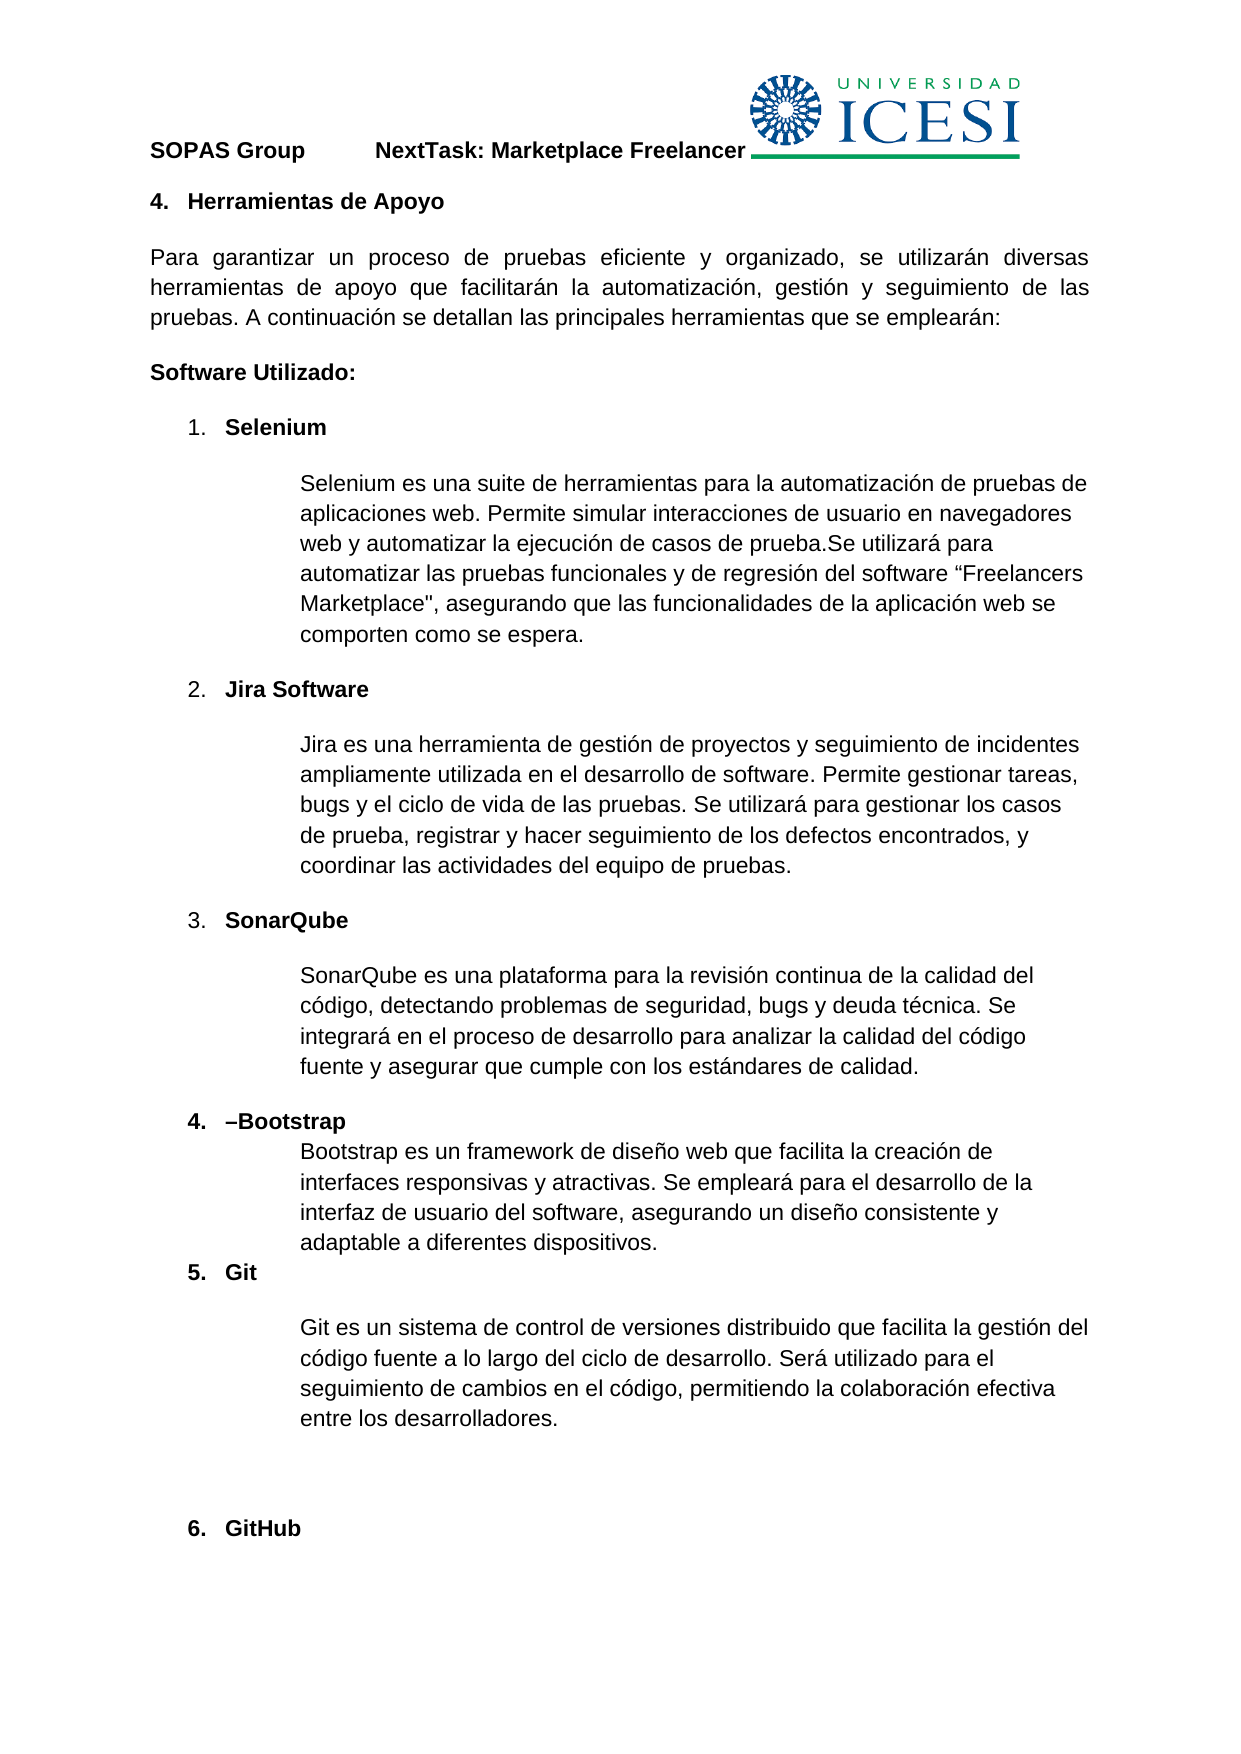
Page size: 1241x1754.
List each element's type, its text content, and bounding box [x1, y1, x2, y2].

list Selenium [187, 414, 1090, 441]
text Software Utilizado: [150, 359, 1090, 386]
text Selenium es una suite de herramientas para la automatización de pruebas de aplicaciones web. Permite simular interacciones de usuario en navegadores web y automatizar la ejecución de casos de prueba.Se utilizará para automatizar las pruebas funcionales y de regresión del software “Freelancers Marketplace", asegurando que las funcionalidades de la aplicación web se comporten como se espera. [300, 469, 1090, 647]
list –Bootstrap [187, 1108, 1090, 1134]
list Git [187, 1259, 1090, 1286]
list SonarQube [187, 907, 1090, 933]
text Git es un sistema de control de versiones distribuido que facilita la gestión del código fuente a lo largo del ciclo de desarrollo. Será utilizado para el seguimiento de cambios en el código, permitiendo la colaboración efectiva entre los desarrolladores. [300, 1314, 1090, 1431]
picture [750, 75, 1020, 159]
text SonarQube es una plataforma para la revisión continua de la calidad del código, detectando problemas de seguridad, bugs y deuda técnica. Se integrará en el proceso de desarrollo para analizar la calidad del código fuente y asegurar que cumple con los estándares de calidad. [300, 962, 1090, 1079]
text Jira es una herramienta de gestión de proyectos y seguimiento de incidentes ampliamente utilizada en el desarrollo de software. Permite gestionar tareas, bugs y el ciclo de vida de las pruebas. Se utilizará para gestionar los casos de prueba, registrar y hacer seguimiento de los defectos encontrados, y coordinar las actividades del equipo de pruebas. [300, 731, 1090, 878]
text Para garantizar un proceso de pruebas eficiente y organizado, se utilizarán diversas herramientas de apoyo que facilitarán la automatización, gestión y seguimiento de las pruebas. A continuación se detallan las principales herramientas que se emplearán: [150, 243, 1090, 330]
list Bootstrap es un framework de diseño web que facilita la creación de interfaces responsivas y atractivas. Se empleará para el desarrollo de la interfaz de usuario del software, asegurando un diseño consistente y adaptable a diferentes dispositivos. [300, 1138, 1090, 1255]
list GitHub [187, 1515, 1090, 1542]
list Herramientas de Apoyo [150, 188, 1090, 215]
list Jira Software [187, 676, 1090, 702]
